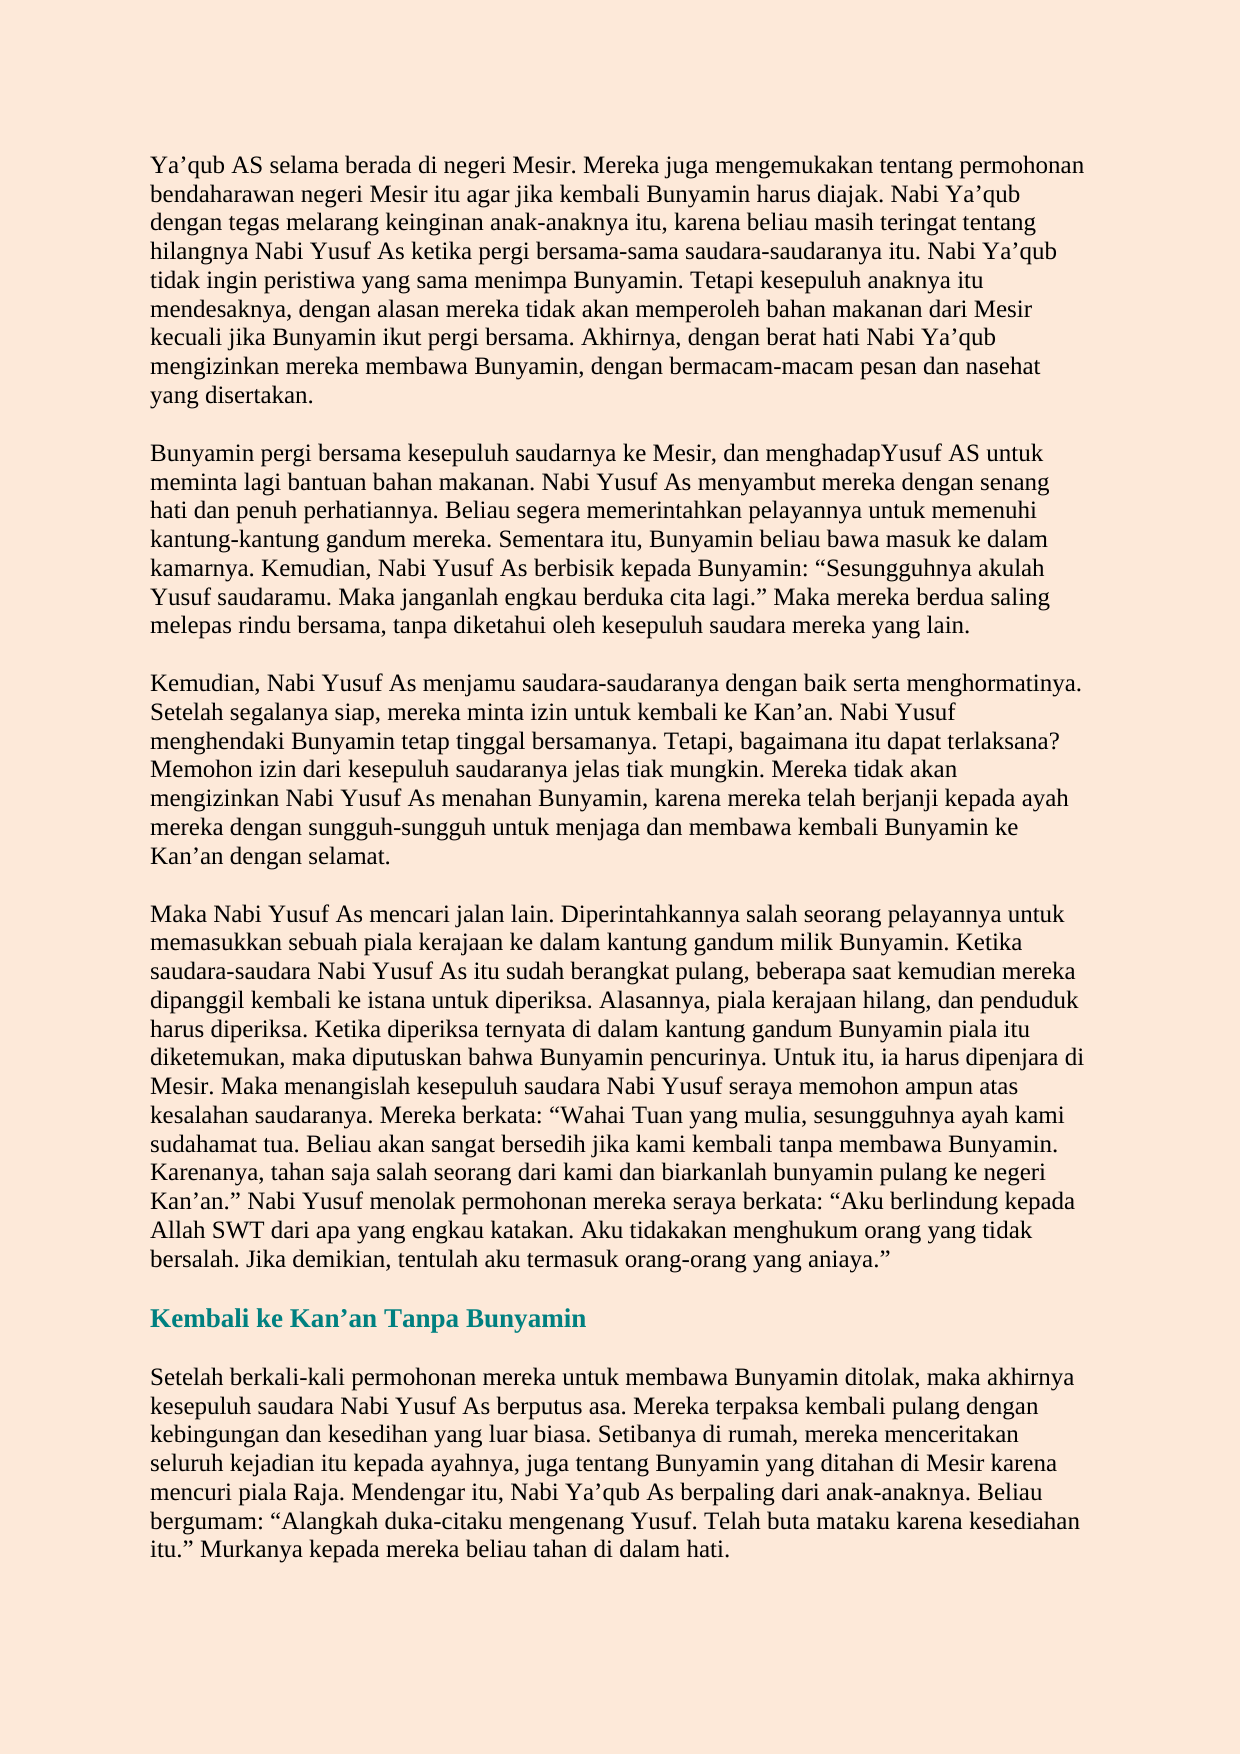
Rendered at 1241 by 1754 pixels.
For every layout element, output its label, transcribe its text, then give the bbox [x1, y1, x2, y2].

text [150, 150, 1090, 409]
text Maka Nabi Yusuf As mencari jalan lain. Diperintahkannya salah seorang pelayannya untuk memasukkan sebuah piala kerajaan ke dalam kantung gandum milik Bunyamin. Ketika saudara-saudara Nabi Yusuf As itu sudah berangkat pulang, beberapa saat kemudian mereka dipanggil kembali ke istana untuk diperiksa. Alasannya, piala kerajaan hilang, dan penduduk harus diperiksa. Ketika diperiksa ternyata di dalam kantung gandum Bunyamin piala itu diketemukan, maka diputuskan bahwa Bunyamin pencurinya. Untuk itu, ia harus dipenjara di Mesir. Maka menangislah kesepuluh saudara Nabi Yusuf seraya memohon ampun atas kesalahan saudaranya. Mereka berkata: “Wahai Tuan yang mulia, sesungguhnya ayah kami sudahamat tua. Beliau akan sangat bersedih jika kami kembali tanpa membawa Bunyamin. Karenanya, tahan saja salah seorang dari kami dan biarkanlah bunyamin pulang ke negeri Kan’an.” Nabi Yusuf menolak permohonan mereka seraya berkata: “Aku berlindung kepada Allah SWT dari apa yang engkau katakan. Aku tidakakan menghukum orang yang tidak bersalah. Jika demikian, tentulah aku termasuk orang-orang yang aniaya.” [150, 899, 1090, 1272]
subtitle Kembali ke Kan’an Tanpa Bunyamin [150, 1302, 1090, 1333]
text Kemudian, Nabi Yusuf As menjamu saudara-saudaranya dengan baik serta menghormatinya. Setelah segalanya siap, mereka minta izin untuk kembali ke Kan’an. Nabi Yusuf menghendaki Bunyamin tetap tinggal bersamanya. Tetapi, bagaimana itu dapat terlaksana? Memohon izin dari kesepuluh saudaranya jelas tiak mungkin. Mereka tidak akan mengizinkan Nabi Yusuf As menahan Bunyamin, karena mereka telah berjanji kepada ayah mereka dengan sungguh-sungguh untuk menjaga dan membawa kembali Bunyamin ke Kan’an dengan selamat. [150, 668, 1090, 869]
text Bunyamin pergi bersama kesepuluh saudarnya ke Mesir, dan menghadapYusuf AS untuk meminta lagi bantuan bahan makanan. Nabi Yusuf As menyambut mereka dengan senang hati dan penuh perhatiannya. Beliau segera memerintahkan pelayannya untuk memenuhi kantung-kantung gandum mereka. Sementara itu, Bunyamin beliau bawa masuk ke dalam kamarnya. Kemudian, Nabi Yusuf As berbisik kepada Bunyamin: “Sesungguhnya akulah Yusuf saudaramu. Maka janganlah engkau berduka cita lagi.” Maka mereka berdua saling melepas rindu bersama, tanpa diketahui oleh kesepuluh saudara mereka yang lain. [150, 438, 1090, 639]
text Setelah berkali-kali permohonan mereka untuk membawa Bunyamin ditolak, maka akhirnya kesepuluh saudara Nabi Yusuf As berputus asa. Mereka terpaksa kembali pulang dengan kebingungan dan kesedihan yang luar biasa. Setibanya di rumah, mereka menceritakan seluruh kejadian itu kepada ayahnya, juga tentang Bunyamin yang ditahan di Mesir karena mencuri piala Raja. Mendengar itu, Nabi Ya’qub As berpaling dari anak-anaknya. Beliau bergumam: “Alangkah duka-citaku mengenang Yusuf. Telah buta mataku karena kesediahan itu.” Murkanya kepada mereka beliau tahan di dalam hati. [150, 1362, 1090, 1563]
